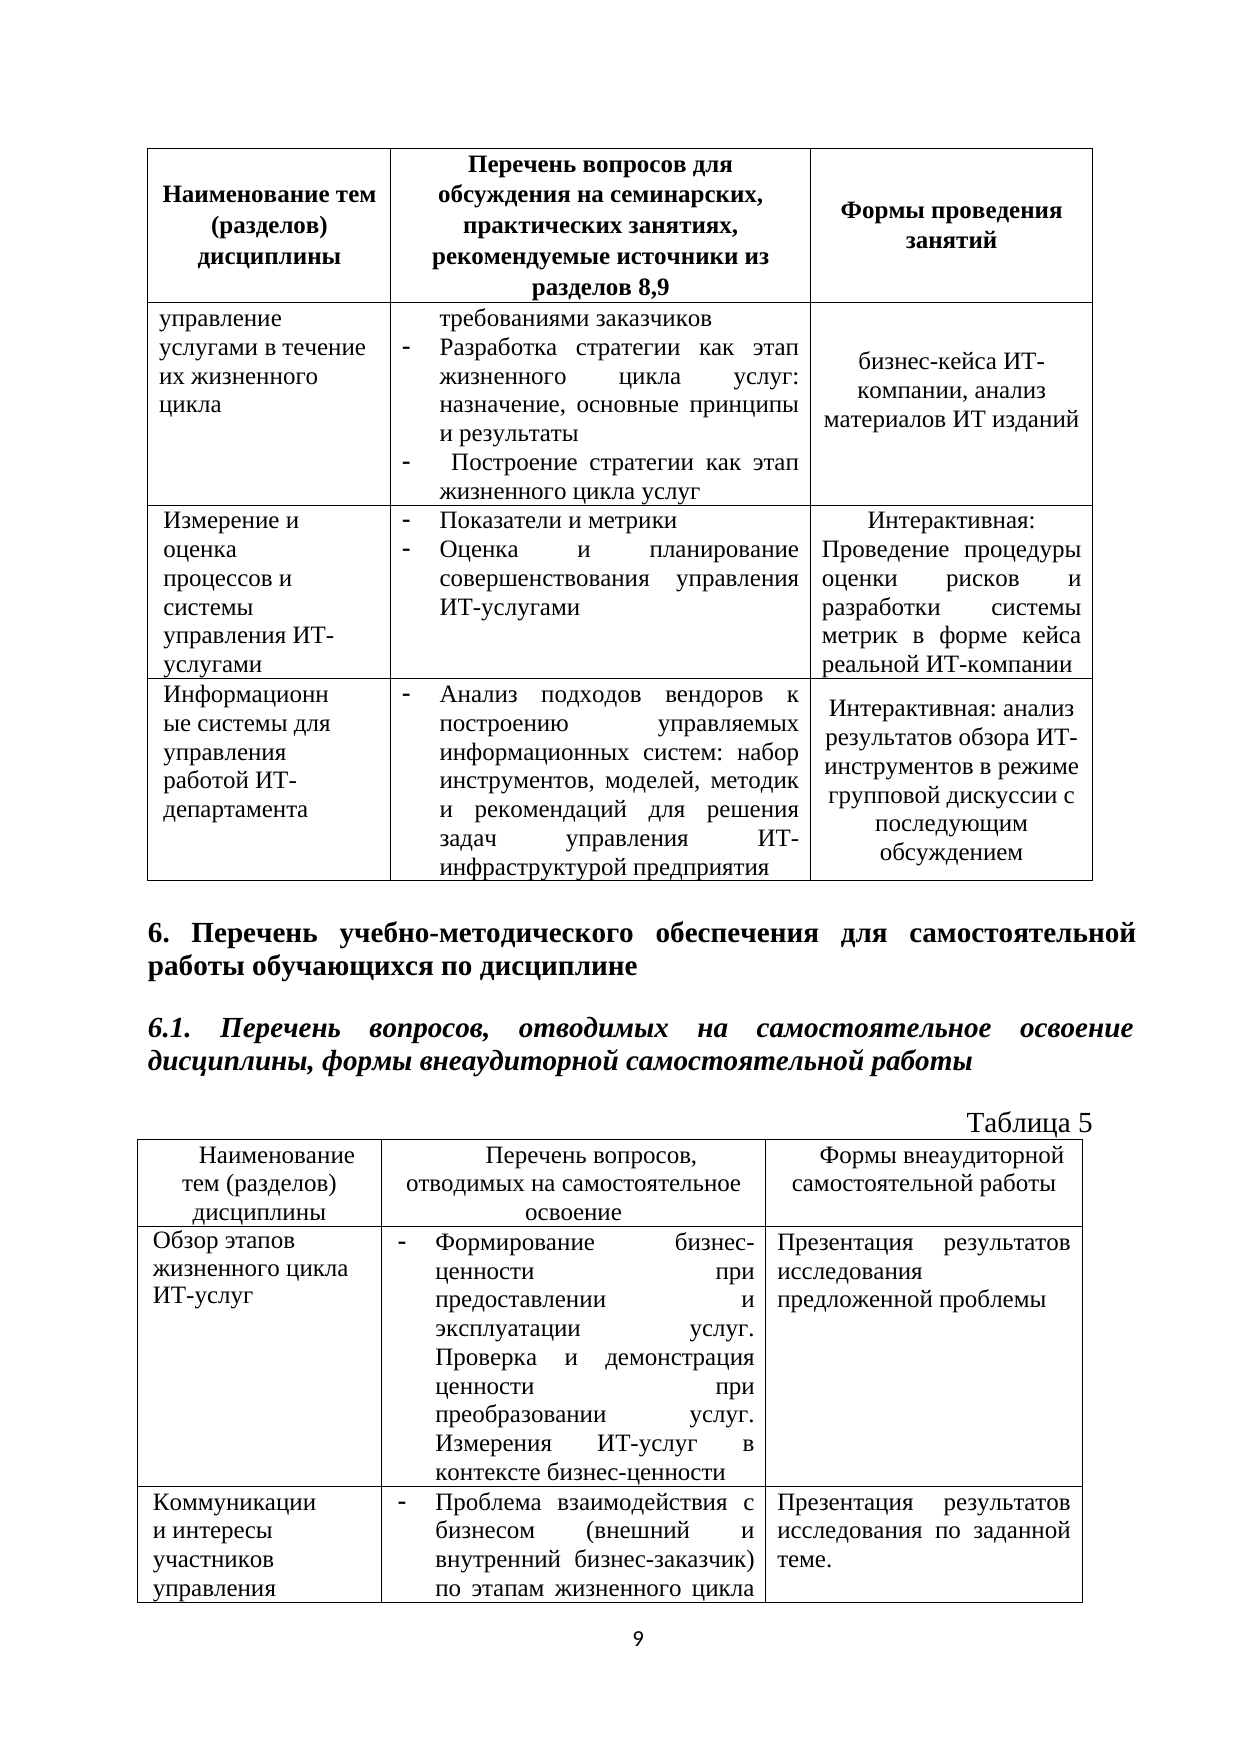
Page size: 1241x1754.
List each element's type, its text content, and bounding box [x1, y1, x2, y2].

table_cell Анализ подходов вендоров к построению управляемых информационных систем: набор инструментов, моделей, методик и рекомендаций для решения задач управления ИТ-инфраструктурой предприятия [391, 679, 810, 880]
table_cell Формирование бизнес-ценности при предоставлении и эксплуатации услуг. Проверка и демонстрация ценности при преобразовании услуг. Измерения ИТ-услуг в контексте бизнес-ценности [382, 1227, 765, 1486]
table_cell Показатели и метрики Оценка и планирование совершенствования управления ИТ-услугами [391, 506, 810, 678]
table_header Формы проведения занятий [811, 149, 1092, 302]
table_header Перечень вопросов для обсуждения на семинарских, практических занятиях, рекомендуемые источники из разделов 8,9 [391, 149, 810, 302]
table_cell Обзор этапов жизненного цикла ИТ-услуг [138, 1227, 381, 1486]
table_header Формы внеаудиторной самостоятельной работы [766, 1140, 1082, 1226]
table_cell Интерактивная: анализ результатов обзора ИТ- инструментов в режиме групповой дискуссии с последующим обсуждением [811, 679, 1092, 880]
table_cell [382, 1487, 765, 1602]
subtitle 6. Перечень учебно-методического обеспечения для самостоятельной работы обучающихся по дисциплине [148, 915, 1137, 982]
table_header Наименование тем (разделов) дисциплины [148, 149, 390, 302]
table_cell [766, 1487, 1082, 1602]
table_cell Интерактивная: разбор бизнес-кейса ИТ-компании, анализ материалов ИТ изданий [811, 303, 1092, 504]
table_cell Измерение и оценка процессов и системы управления ИТ-услугами [148, 506, 390, 678]
table_cell Руководство и управление услугами в течение их жизненного цикла [148, 303, 390, 504]
table_header Наименование тем (разделов) дисциплины [138, 1140, 381, 1226]
table_cell Презентация результатов исследования предложенной проблемы [766, 1227, 1082, 1486]
text Таблица 5 [148, 1105, 1092, 1139]
text 6.1. Перечень вопросов, отводимых на самостоятельное освоение дисциплины, формы внеаудиторной самостоятельной работы [148, 1010, 1137, 1077]
table_header Перечень вопросов, отводимых на самостоятельное освоение [382, 1140, 765, 1226]
table_cell Информационные системы для управления работой ИТ-департамента [148, 679, 390, 880]
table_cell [138, 1487, 381, 1602]
table_cell Интерактивная: Проведение процедуры оценки рисков и разработки системы метрик в форме кейса реальной ИТ-компании [811, 506, 1092, 678]
